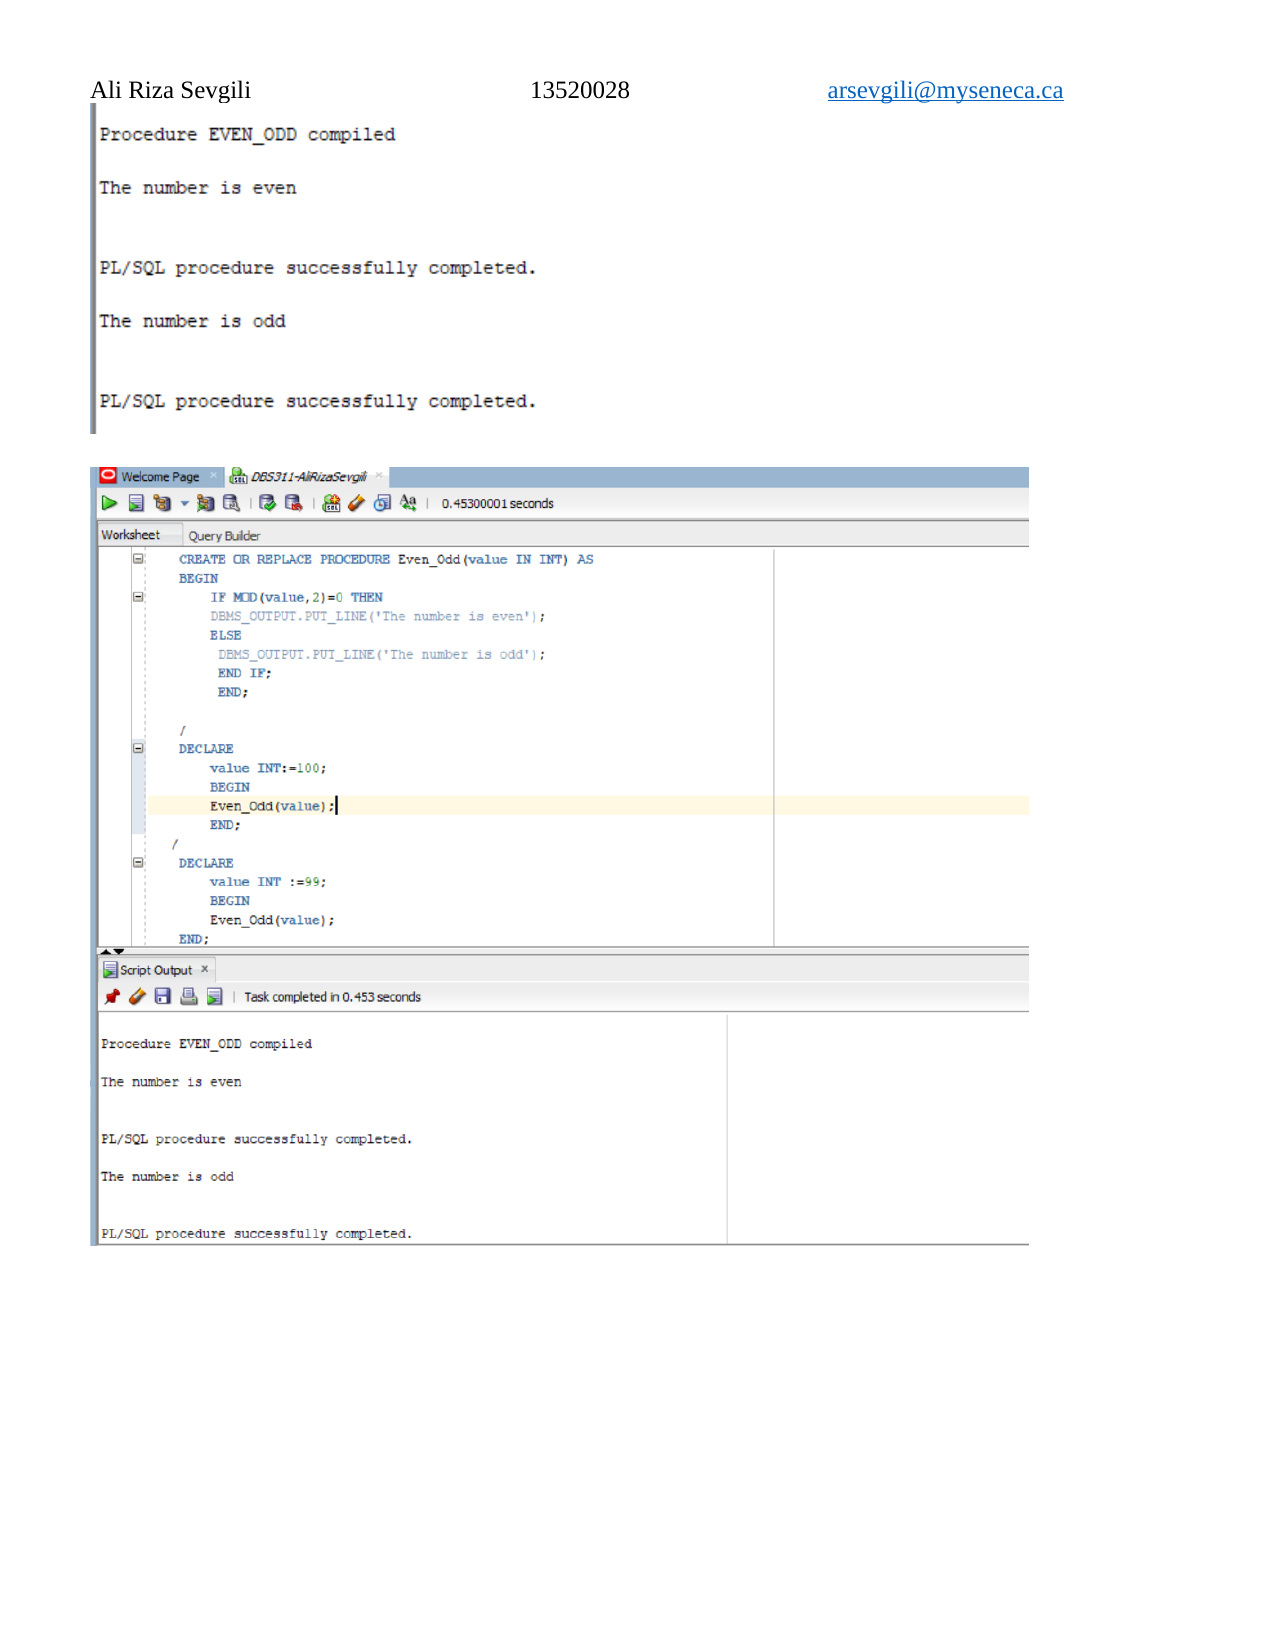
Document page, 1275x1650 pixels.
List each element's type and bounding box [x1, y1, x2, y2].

picture [90, 103, 557, 434]
picture [90, 467, 1029, 1246]
